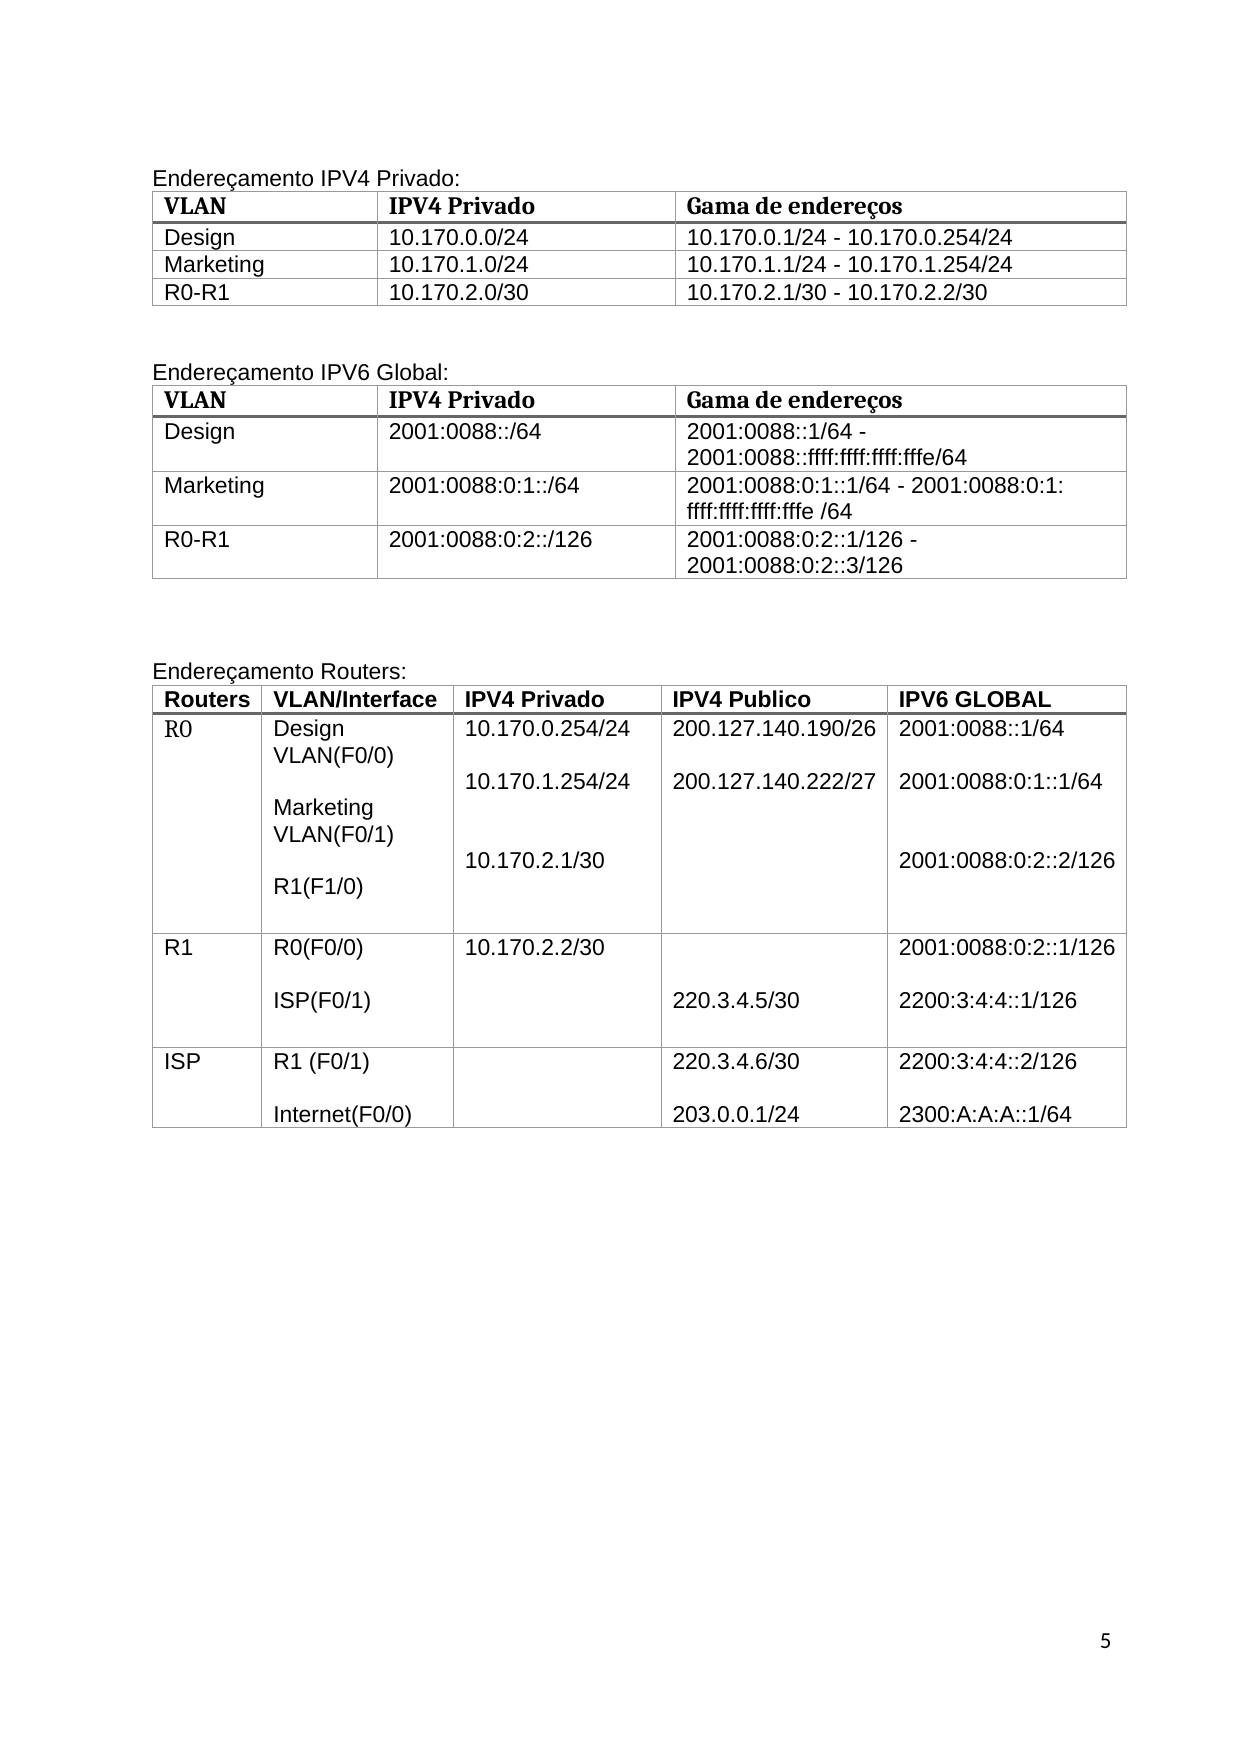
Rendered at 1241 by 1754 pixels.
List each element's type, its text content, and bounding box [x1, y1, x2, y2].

table_cell 200.127.140.190/26 200.127.140.222/27 [662, 715, 887, 933]
table_header Gama de endereços [676, 386, 1126, 415]
table_header IPV4 Publico [662, 686, 887, 712]
table_cell 10.170.2.2/30 [454, 934, 661, 1047]
table_header IPV4 Privado [378, 192, 675, 221]
table_cell 2001:0088:0:2::/126 [378, 526, 675, 578]
table_header IPV4 Privado [378, 386, 675, 415]
table_cell 2001:0088:0:1::/64 [378, 472, 675, 524]
text Endereçamento IPV4 Privado: [152, 164, 1163, 191]
table_cell 2001:0088::1/64 2001:0088:0:1::1/64 2001:0088:0:2::2/126 [888, 715, 1126, 933]
table_cell 10.170.0.254/24 10.170.1.254/24 10.170.2.1/30 [454, 715, 661, 933]
table_cell R1 (F0/1) Internet(F0/0) [262, 1048, 453, 1127]
table_cell Design [153, 224, 377, 250]
table_cell 220.3.4.5/30 [662, 934, 887, 1047]
table_cell 10.170.1.1/24 - 10.170.1.254/24 [676, 251, 1126, 278]
table_cell 10.170.0.1/24 - 10.170.0.254/24 [676, 224, 1126, 250]
table_cell 2001:0088::/64 [378, 418, 675, 471]
table_cell R0-R1 [153, 279, 377, 305]
table_cell 10.170.2.0/30 [378, 279, 675, 305]
table_header IPV4 Privado [454, 686, 661, 712]
table_cell 10.170.0.0/24 [378, 224, 675, 250]
table_cell 2001:0088:0:2::1/126 2200:3:4:4::1/126 [888, 934, 1126, 1047]
table_cell 220.3.4.6/30 203.0.0.1/24 [662, 1048, 887, 1127]
text Endereçamento IPV6 Global: [152, 359, 1163, 385]
table_cell R0 [153, 715, 261, 933]
table_cell [454, 1048, 661, 1127]
table_cell 2200:3:4:4::2/126 2300:A:A:A::1/64 [888, 1048, 1126, 1127]
table_cell Design [153, 418, 377, 471]
table_header Gama de endereços [676, 192, 1126, 221]
table_cell 10.170.2.1/30 - 10.170.2.2/30 [676, 279, 1126, 305]
table_header Routers [153, 686, 261, 712]
table_cell 2001:0088:0:1::1/64 - 2001:0088:0:1: ffff:ffff:ffff:fffe /64 [814, 472, 1126, 524]
table_cell 2001:0088:0:2::1/126 - 2001:0088:0:2::3/126 [676, 526, 1126, 578]
table_header VLAN/Interface [262, 686, 453, 712]
table_cell 2001:0088::1/64 - 2001:0088::ffff:ffff:ffff:fffe/64 [676, 418, 1126, 471]
table_cell 10.170.1.0/24 [378, 251, 675, 278]
table_header VLAN [153, 192, 377, 221]
text Endereçamento Routers: [152, 658, 1163, 685]
table_cell R1 [153, 934, 261, 1047]
table_cell Marketing [153, 472, 377, 524]
table_header IPV6 GLOBAL [888, 686, 1126, 712]
table_cell ISP [153, 1048, 261, 1127]
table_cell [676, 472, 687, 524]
table_cell R0-R1 [153, 526, 377, 578]
table_cell Design VLAN(F0/0) Marketing VLAN(F0/1) R1(F1/0) [262, 715, 453, 933]
table_header VLAN [153, 386, 377, 415]
table_cell Marketing [153, 251, 377, 278]
table_cell R0(F0/0) ISP(F0/1) [262, 934, 453, 1047]
